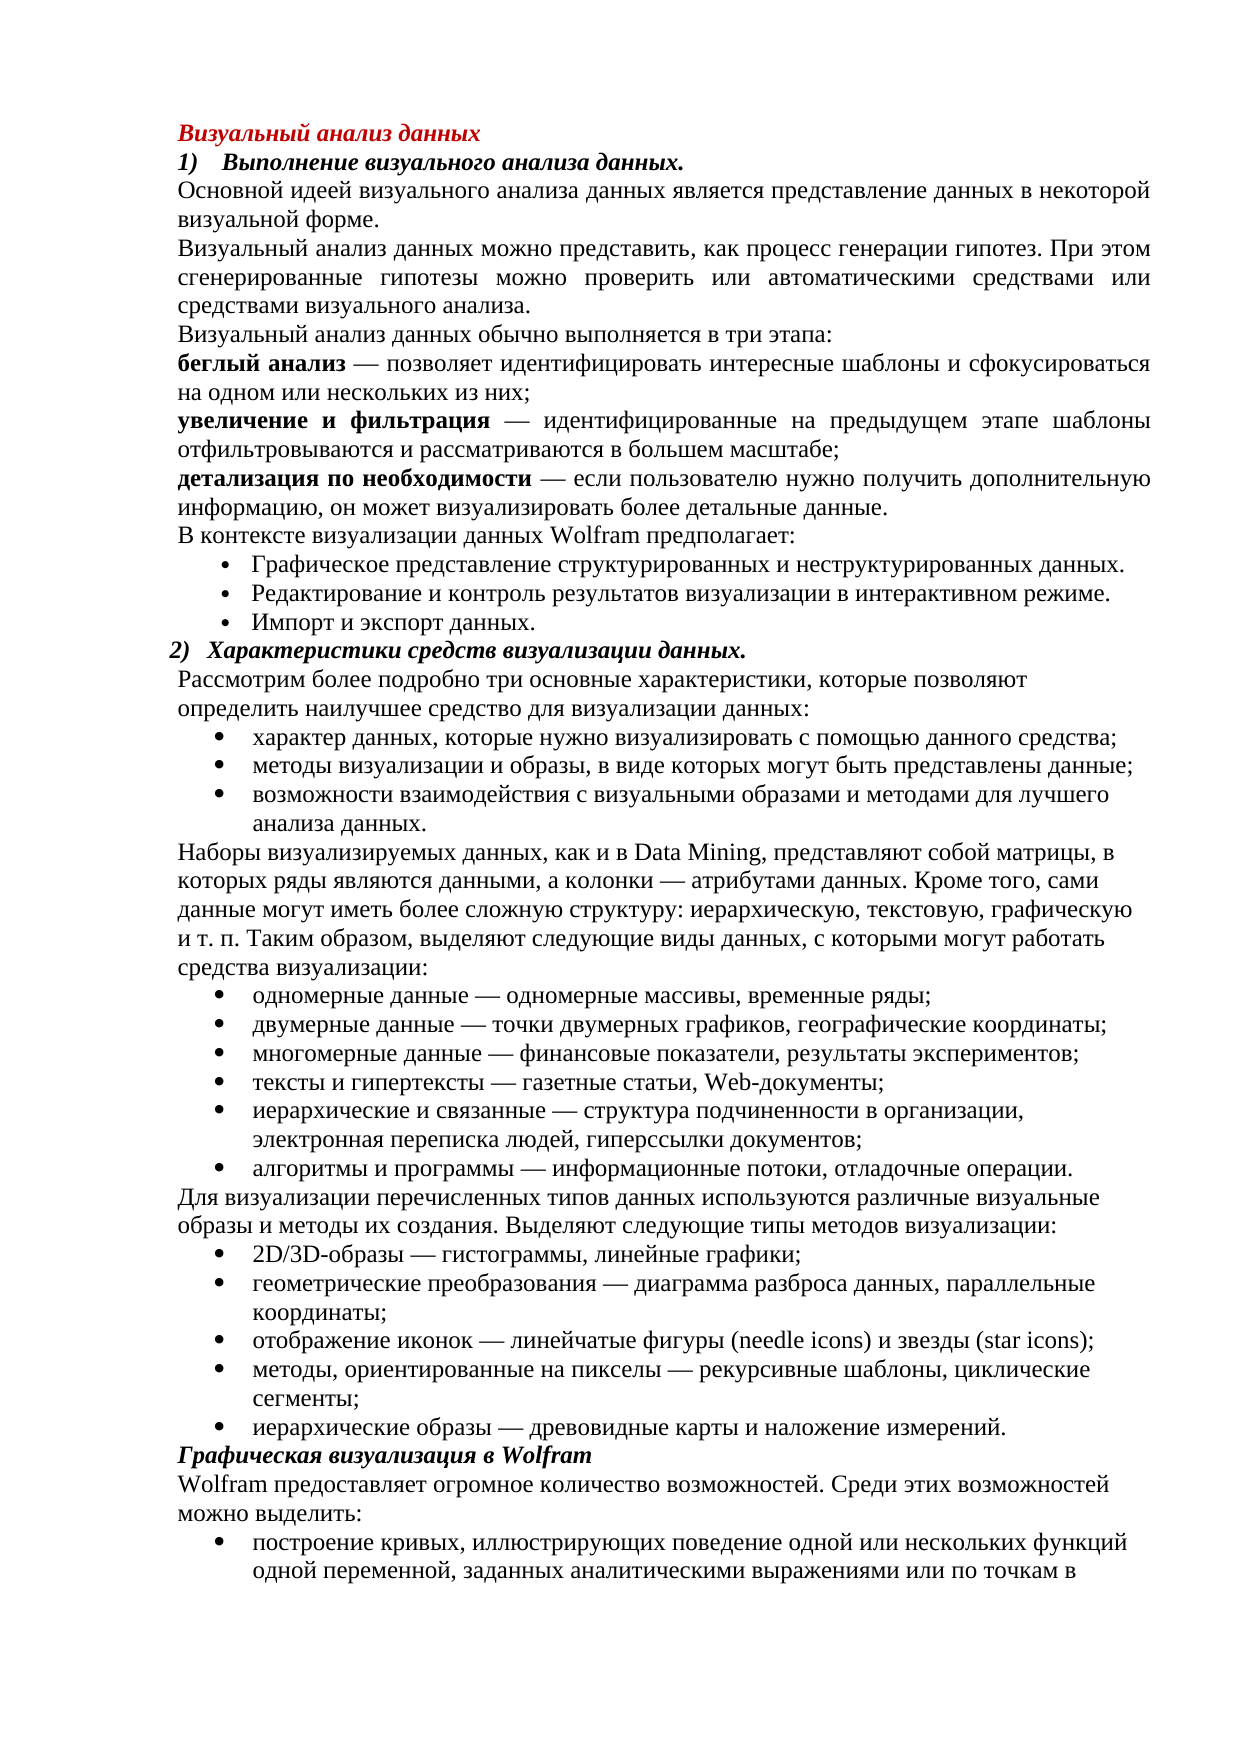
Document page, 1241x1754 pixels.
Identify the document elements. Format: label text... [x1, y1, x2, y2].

list методы, ориентированные на пикселы — рекурсивные шаблоны, циклические сегменты; [215, 1354, 1152, 1412]
list Графическое представление структурированных и неструктурированных данных. [222, 549, 1152, 578]
text детализация по необходимости — если пользователю нужно получить дополнительную информацию, он может визуализировать более детальные данные. [177, 463, 1152, 521]
list методы визуализации и образы, в виде которых могут быть представлены данные; [215, 751, 1152, 779]
text Визуальный анализ данных можно представить, как процесс генерации гипотез. При этом сгенерированные гипотезы можно проверить или автоматическими средствами или средствами визуального анализа. [177, 233, 1152, 319]
list возможности взаимодействия с визуальными образами и методами для лучшего анализа данных. [215, 779, 1152, 837]
list 2D/3D-образы — гистограммы, линейные графики; [215, 1239, 1152, 1268]
text увеличение и фильтрация — идентифицированные на предыдущем этапе шаблоны отфильтровываются и рассматриваются в большем масштабе; [177, 406, 1152, 463]
list иерархические и связанные — структура подчиненности в организации, электронная переписка людей, гиперссылки документов; [215, 1096, 1152, 1153]
text Визуальный анализ данных [177, 118, 1152, 147]
text Для визуализации перечисленных типов данных используются различные визуальные образы и методы их создания. Выделяют следующие типы методов визуализации: [177, 1182, 1152, 1239]
text Wolfram предоставляет огромное количество возможностей. Среди этих возможностей можно выделить: [177, 1469, 1152, 1527]
text Визуальный анализ данных обычно выполняется в три этапа: [177, 319, 1152, 348]
text Рассмотрим более подробно три основные характеристики, которые позволяют определить наилучшее средство для визуализации данных: [177, 664, 1152, 722]
text Графическая визуализация в Wolfram [177, 1441, 1152, 1469]
list алгоритмы и программы — информационные потоки, отладочные операции. [215, 1153, 1152, 1182]
list иерархические образы — древовидные карты и наложение измерений. [215, 1412, 1152, 1441]
list характер данных, которые нужно визуализировать с помощью данного средства; [215, 722, 1152, 751]
list Редактирование и контроль результатов визуализации в интерактивном режиме. [222, 578, 1152, 607]
text Наборы визуализируемых данных, как и в Data Mining, представляют собой матрицы, в которых ряды являются данными, а колонки — атрибутами данных. Кроме того, сами данные могут иметь более сложную структуру: иерархическую, текстовую, графическую и т. п. Таким образом, выделяют следующие виды данных, с которыми могут работать средства визуализации: [177, 837, 1152, 981]
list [215, 1527, 1152, 1584]
text Основной идеей визуального анализа данных является представление данных в некоторой визуальной форме. [177, 176, 1152, 233]
text В контексте визуализации данных Wolfram предполагает: [177, 521, 1152, 549]
list Выполнение визуального анализа данных. [177, 147, 1152, 176]
list отображение иконок — линейчатые фигуры (needle icons) и звезды (star icons); [215, 1326, 1152, 1354]
list геометрические преобразования — диаграмма разброса данных, параллельные координаты; [215, 1268, 1152, 1326]
list многомерные данные — финансовые показатели, результаты экспериментов; [215, 1038, 1152, 1067]
list одномерные данные — одномерные массивы, временные ряды; [215, 981, 1152, 1009]
list Импорт и экспорт данных. [222, 607, 1152, 636]
list тексты и гипертексты — газетные статьи, Web-документы; [215, 1067, 1152, 1096]
list Характеристики средств визуализации данных. [169, 636, 1152, 664]
list двумерные данные — точки двумерных графиков, географические координаты; [215, 1009, 1152, 1038]
text беглый анализ — позволяет идентифицировать интересные шаблоны и сфокусироваться на одном или нескольких из них; [177, 348, 1152, 406]
